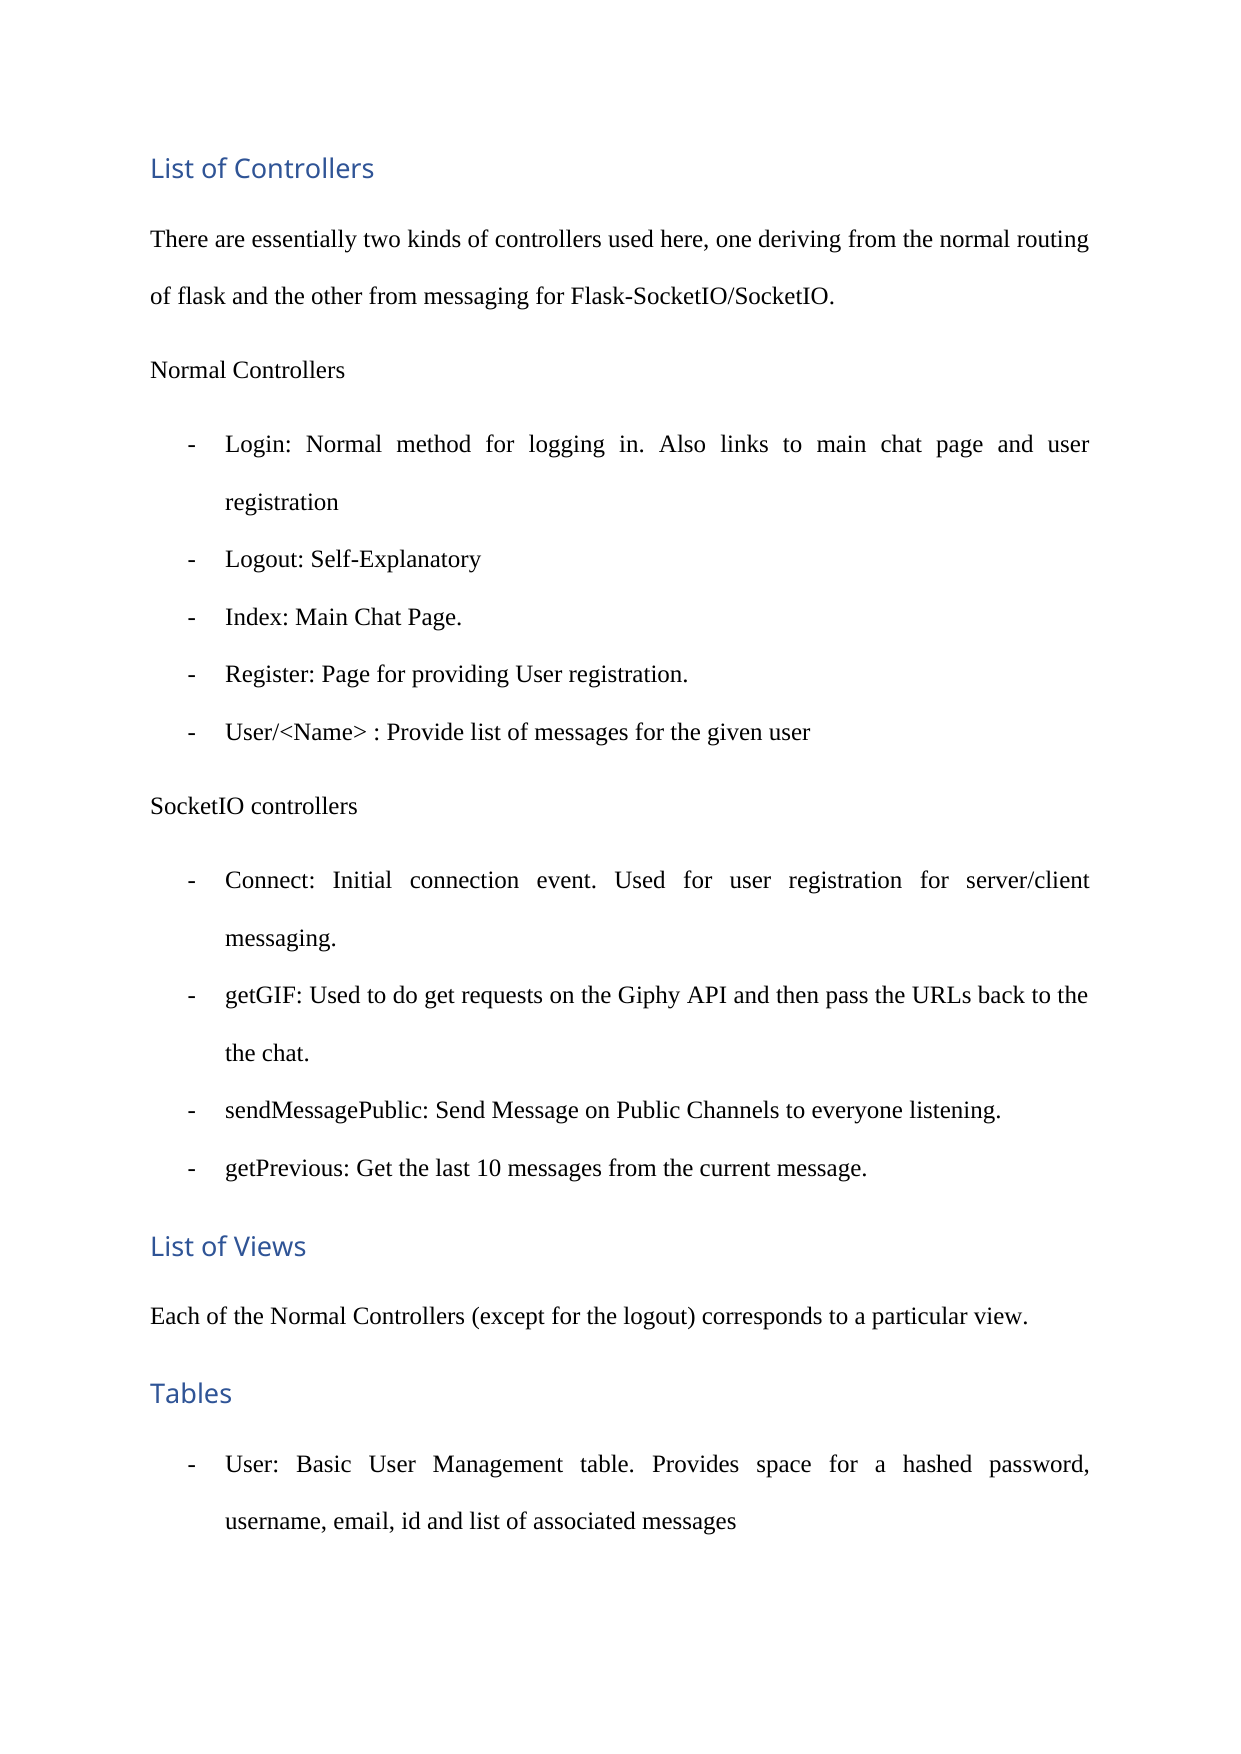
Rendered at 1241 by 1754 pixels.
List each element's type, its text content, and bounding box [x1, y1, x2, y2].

list Connect: Initial connection event. Used for user registration for server/client messaging. [187, 865, 1090, 952]
subtitle List of Views [150, 1227, 1090, 1264]
list getPrevious: Get the last 10 messages from the current message. [187, 1153, 1090, 1182]
list getGIF: Used to do get requests on the Giphy API and then pass the URLs back to the the chat. [187, 980, 1090, 1067]
list User/<Name> : Provide list of messages for the given user [187, 717, 1090, 746]
text Normal Controllers [150, 355, 1090, 384]
list sendMessagePublic: Send Message on Public Channels to everyone listening. [187, 1095, 1090, 1124]
list Login: Normal method for logging in. Also links to main chat page and user registration [187, 429, 1090, 516]
text There are essentially two kinds of controllers used here, one deriving from the normal routing of flask and the other from messaging for Flask-SocketIO/SocketIO. [150, 224, 1090, 310]
subtitle Tables [150, 1375, 1090, 1412]
list Register: Page for providing User registration. [187, 659, 1090, 688]
text Each of the Normal Controllers (except for the logout) corresponds to a particular view. [150, 1301, 1090, 1329]
text SocketIO controllers [150, 791, 1090, 820]
list Index: Main Chat Page. [187, 602, 1090, 631]
list Logout: Self-Explanatory [187, 544, 1090, 573]
subtitle List of Controllers [150, 150, 1090, 187]
list User: Basic User Management table. Provides space for a hashed password, username, email, id and list of associated messages [187, 1449, 1090, 1535]
